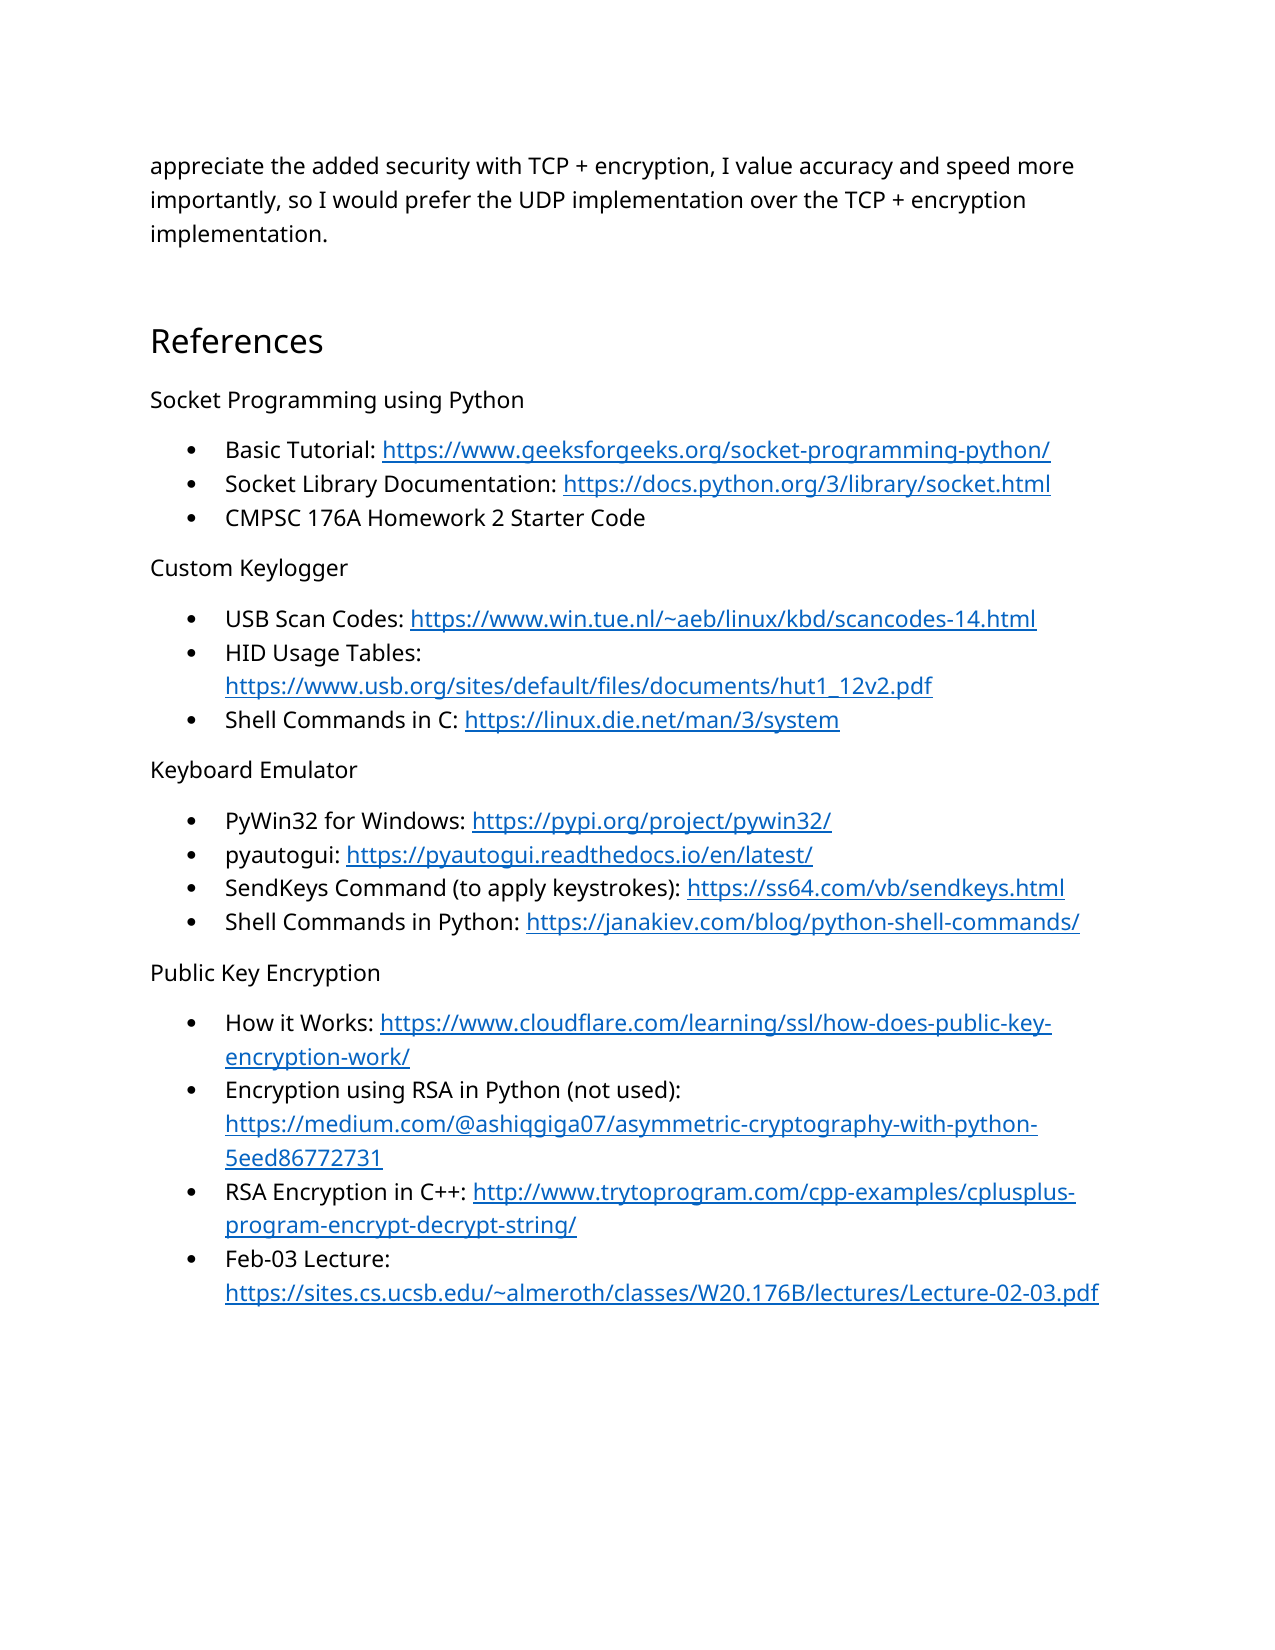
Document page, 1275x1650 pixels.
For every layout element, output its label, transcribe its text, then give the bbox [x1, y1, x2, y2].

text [150, 150, 1125, 249]
text Socket Programming using Python [150, 384, 1125, 415]
text References [150, 318, 1125, 364]
list PyWin32 for Windows: https://pypi.org/project/pywin32/ [187, 805, 1125, 836]
list Shell Commands in Python: https://janakiev.com/blog/python-shell-commands/ [187, 906, 1125, 937]
list Encryption using RSA in Python (not used): https://medium.com/@ashiqgiga07/asymmetric-cryptography-with-python-5eed86772731 [187, 1074, 1125, 1173]
list SendKeys Command (to apply keystrokes): https://ss64.com/vb/sendkeys.html [187, 872, 1125, 903]
list How it Works: https://www.cloudflare.com/learning/ssl/how-does-public-key-encryption-work/ [187, 1007, 1125, 1072]
list pyautogui: https://pyautogui.readthedocs.io/en/latest/ [187, 838, 1125, 870]
list CMPSC 176A Homework 2 Starter Code [187, 502, 1125, 533]
list Socket Library Documentation: https://docs.python.org/3/library/socket.html [187, 468, 1125, 499]
text Custom Keylogger [150, 552, 1125, 583]
list HID Usage Tables: https://www.usb.org/sites/default/files/documents/hut1_12v2.pdf [187, 636, 1125, 701]
list Shell Commands in C: https://linux.die.net/man/3/system [187, 704, 1125, 735]
text Keyboard Emulator [150, 754, 1125, 786]
list USB Scan Codes: https://www.win.tue.nl/~aeb/linux/kbd/scancodes-14.html [187, 603, 1125, 634]
list Feb-03 Lecture: https://sites.cs.ucsb.edu/~almeroth/classes/W20.176B/lectures/Lecture-02-03.pdf [187, 1243, 1125, 1308]
text Public Key Encryption [150, 956, 1125, 988]
list Basic Tutorial: https://www.geeksforgeeks.org/socket-programming-python/ [187, 434, 1125, 466]
list RSA Encryption in C++: http://www.trytoprogram.com/cpp-examples/cplusplus-program-encrypt-decrypt-string/ [187, 1176, 1125, 1241]
